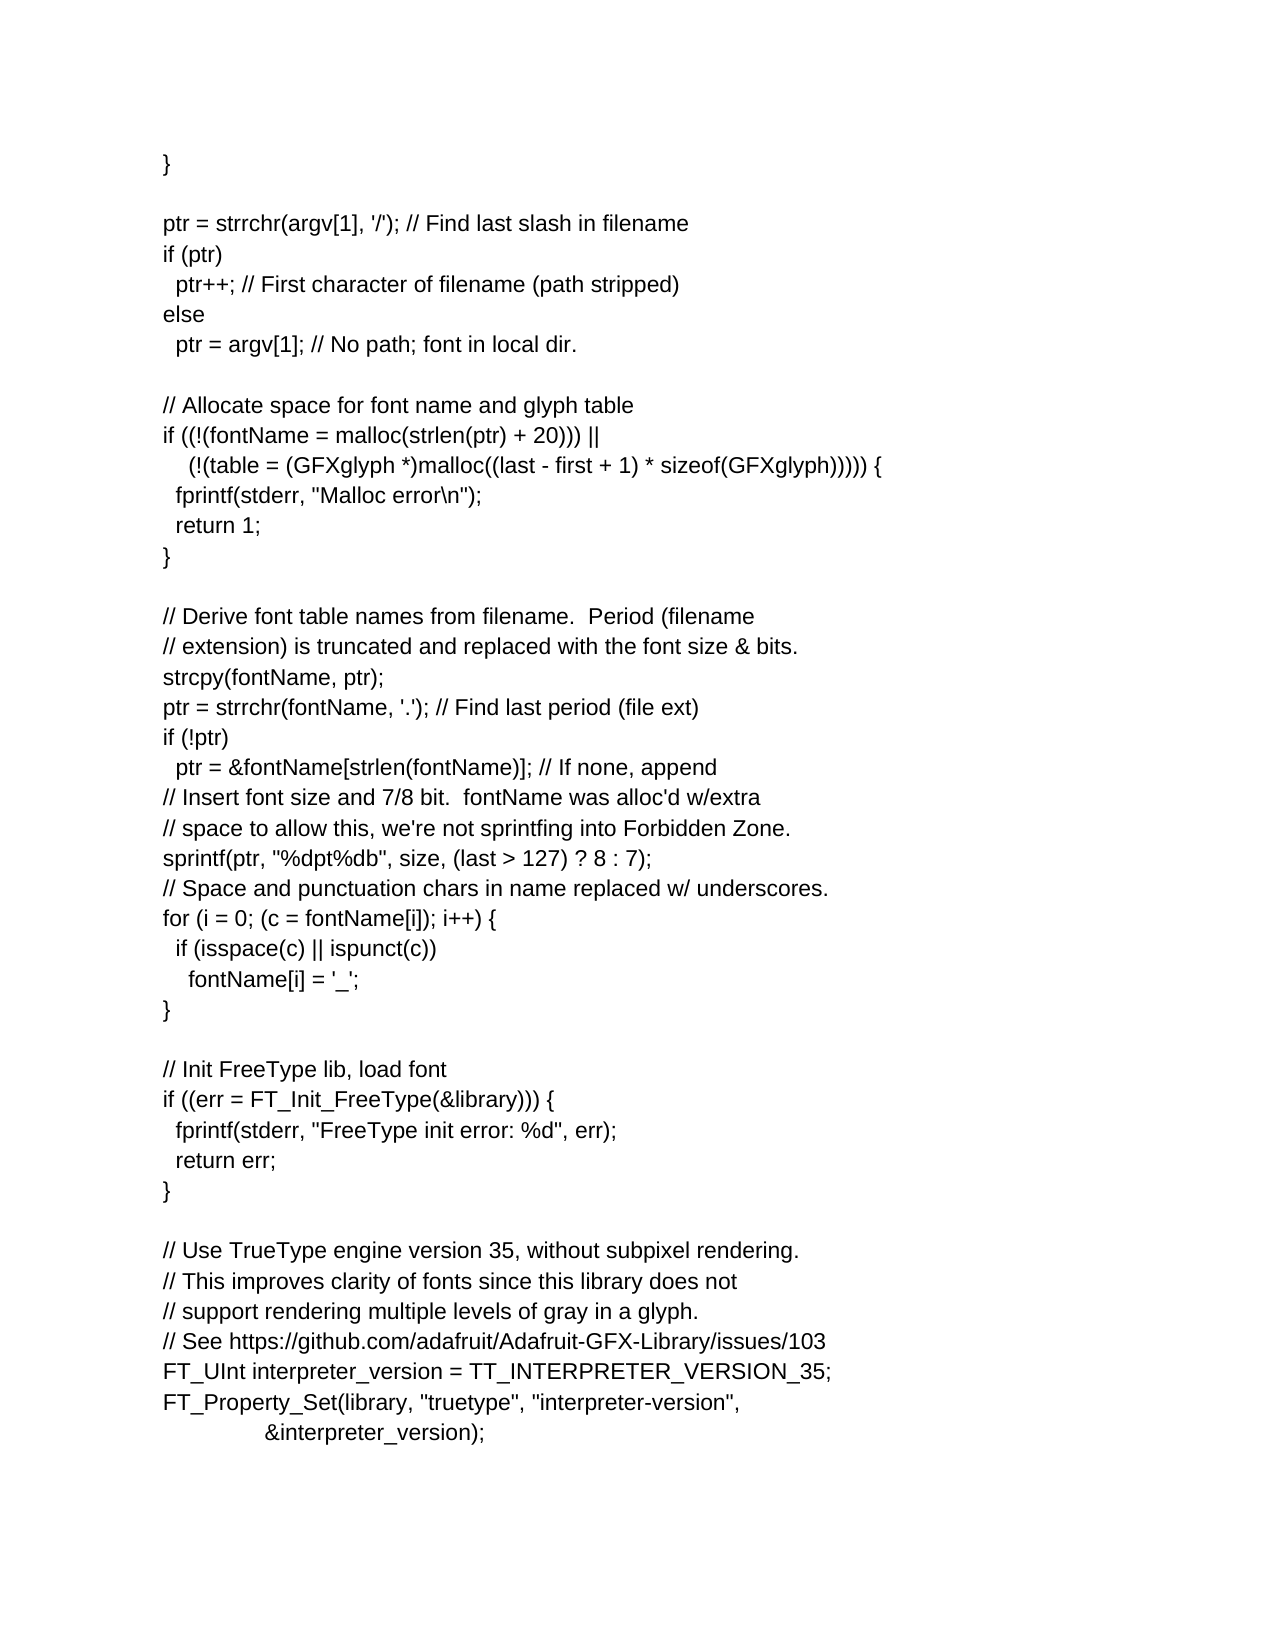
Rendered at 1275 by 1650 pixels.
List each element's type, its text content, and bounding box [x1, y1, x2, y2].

text // Space and punctuation chars in name replaced w/ underscores. [150, 875, 1125, 901]
text &interpreter_version); [150, 1419, 1125, 1445]
text // This improves clarity of fonts since this library does not [150, 1268, 1125, 1294]
text if ((!(fontName = malloc(strlen(ptr) + 20))) || [150, 422, 1125, 448]
text } [150, 150, 1125, 176]
text fprintf(stderr, "FreeType init error: %d", err); [150, 1117, 1125, 1143]
text strcpy(fontName, ptr); [150, 663, 1125, 690]
text // Use TrueType engine version 35, without subpixel rendering. [150, 1237, 1125, 1264]
text ptr = strrchr(fontName, '.'); // Find last period (file ext) [150, 694, 1125, 720]
text // Init FreeType lib, load font [150, 1056, 1125, 1083]
text return err; [150, 1147, 1125, 1173]
text } [150, 543, 1125, 569]
text sprintf(ptr, "%dpt%db", size, (last > 127) ? 8 : 7); [150, 845, 1125, 871]
text // space to allow this, we're not sprintfing into Forbidden Zone. [150, 814, 1125, 841]
text ptr = argv[1]; // No path; font in local dir. [150, 331, 1125, 358]
text // Derive font table names from filename. Period (filename [150, 603, 1125, 629]
text // See https://github.com/adafruit/Adafruit-GFX-Library/issues/103 [150, 1328, 1125, 1354]
text return 1; [150, 512, 1125, 539]
text ptr = strrchr(argv[1], '/'); // Find last slash in filename [150, 210, 1125, 237]
text // support rendering multiple levels of gray in a glyph. [150, 1298, 1125, 1324]
text if (ptr) [150, 241, 1125, 267]
text // Allocate space for font name and glyph table [150, 392, 1125, 418]
text fontName[i] = '_'; [150, 966, 1125, 992]
text fprintf(stderr, "Malloc error\n"); [150, 482, 1125, 509]
text // Insert font size and 7/8 bit. fontName was alloc'd w/extra [150, 784, 1125, 811]
text ptr++; // First character of filename (path stripped) [150, 271, 1125, 297]
text FT_Property_Set(library, "truetype", "interpreter-version", [150, 1388, 1125, 1415]
text ptr = &fontName[strlen(fontName)]; // If none, append [150, 754, 1125, 781]
text FT_UInt interpreter_version = TT_INTERPRETER_VERSION_35; [150, 1358, 1125, 1385]
text for (i = 0; (c = fontName[i]); i++) { [150, 905, 1125, 932]
text // extension) is truncated and replaced with the font size & bits. [150, 633, 1125, 660]
text } [150, 1177, 1125, 1203]
text } [150, 996, 1125, 1022]
text (!(table = (GFXglyph *)malloc((last - first + 1) * sizeof(GFXglyph))))) { [150, 452, 1125, 478]
text if ((err = FT_Init_FreeType(&library))) { [150, 1086, 1125, 1113]
text else [150, 301, 1125, 327]
text if (!ptr) [150, 724, 1125, 750]
text if (isspace(c) || ispunct(c)) [150, 935, 1125, 962]
